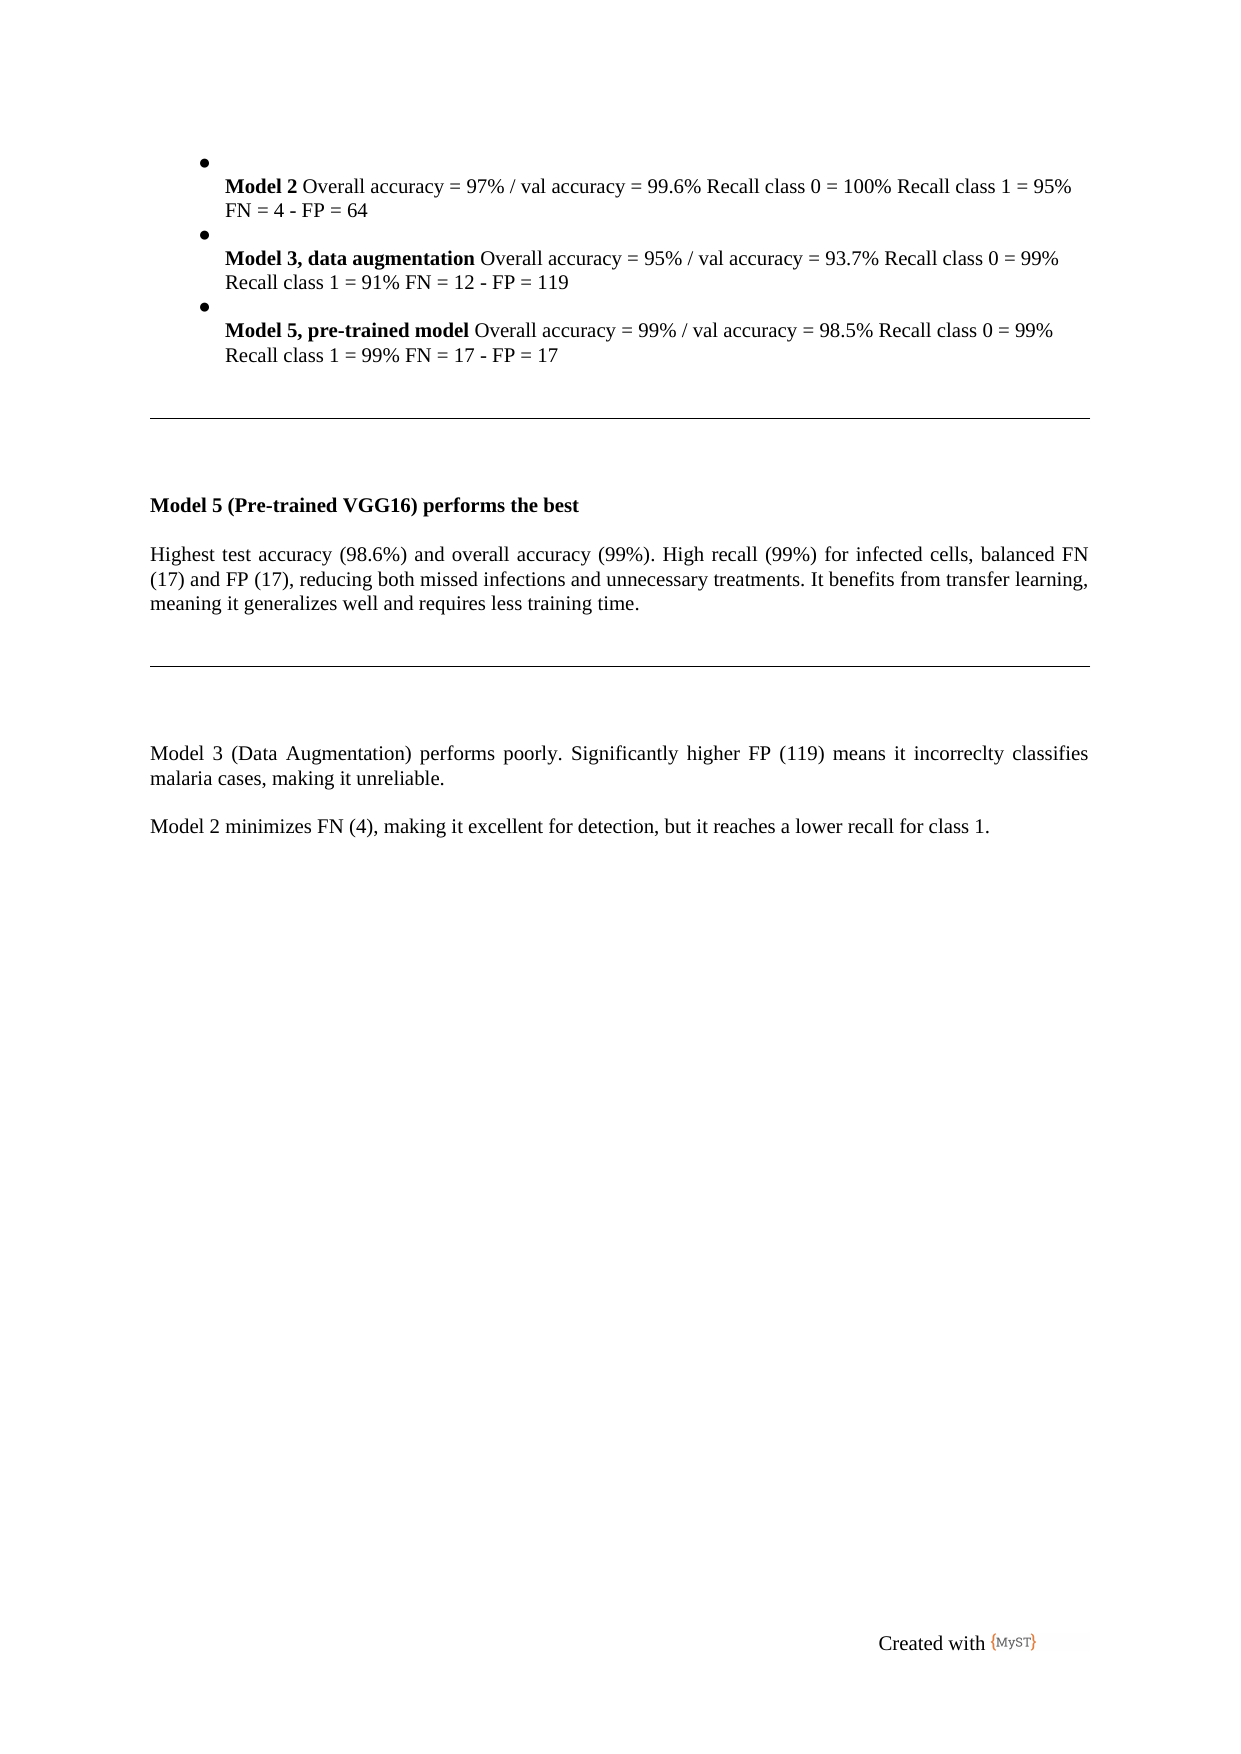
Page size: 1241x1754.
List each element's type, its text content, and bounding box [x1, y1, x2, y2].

text Model 5 (Pre-trained VGG16) performs the best [150, 493, 1090, 517]
text Model 2 minimizes FN (4), making it excellent for detection, but it reaches a lower recall for class 1. [150, 814, 1090, 838]
list Model 3, data augmentation Overall accuracy = 95% / val accuracy = 93.7% Recall class 0 = 99% Recall class 1 = 91% FN = 12 - FP = 119 [198, 222, 1090, 294]
text Highest test accuracy (98.6%) and overall accuracy (99%). High recall (99%) for infected cells, balanced FN (17) and FP (17), reducing both missed infections and unnecessary treatments. It benefits from transfer learning, meaning it generalizes well and requires less training time. [150, 542, 1090, 614]
list Model 2 Overall accuracy = 97% / val accuracy = 99.6% Recall class 0 = 100% Recall class 1 = 95% FN = 4 - FP = 64 [198, 150, 1090, 222]
list Model 5, pre-trained model Overall accuracy = 99% / val accuracy = 98.5% Recall class 0 = 99% Recall class 1 = 99% FN = 17 - FP = 17 [198, 294, 1090, 367]
picture [990, 1633, 1091, 1651]
text Model 3 (Data Augmentation) performs poorly. Significantly higher FP (119) means it incorreclty classifies malaria cases, making it unreliable. [150, 741, 1090, 789]
